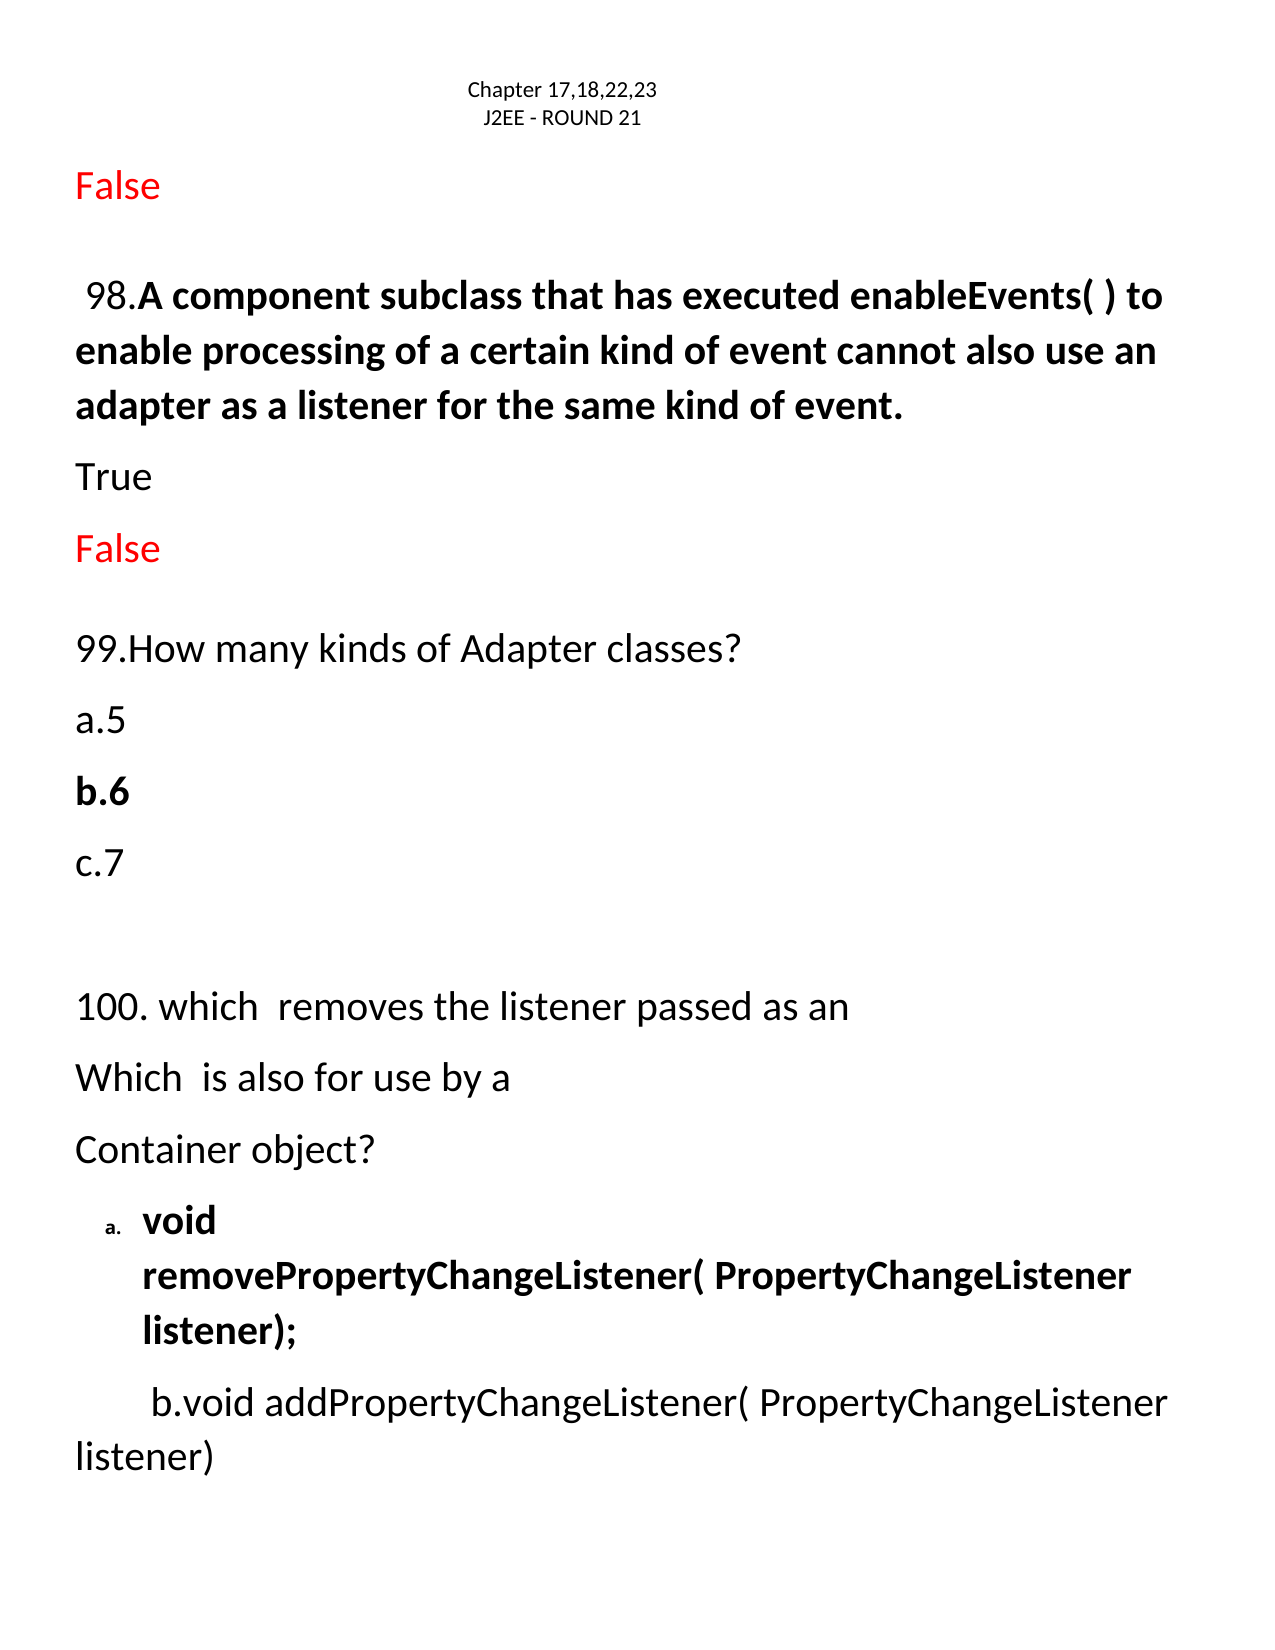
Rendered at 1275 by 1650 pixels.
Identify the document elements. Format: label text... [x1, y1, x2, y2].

text c.7 [75, 836, 1200, 887]
text Which is also for use by a [75, 1051, 1200, 1102]
text Container object? [75, 1123, 1200, 1173]
text False [75, 522, 1200, 603]
text b.6 [75, 765, 1200, 816]
text False 98.A component subclass that has executed enableEvents( ) to enable processing of a certain kind of event cannot also use an adapter as a listener for the same kind of event. [75, 159, 1200, 429]
text b.void addPropertyChangeListener( PropertyChangeListener listener) [75, 1376, 1200, 1481]
text 100. which removes the listener passed as an [75, 979, 1200, 1030]
text 99.How many kinds of Adapter classes? [75, 622, 1200, 672]
text True [75, 450, 1200, 501]
text a.5 [75, 693, 1200, 744]
list void removePropertyChangeListener( PropertyChangeListener listener); [104, 1194, 1200, 1355]
